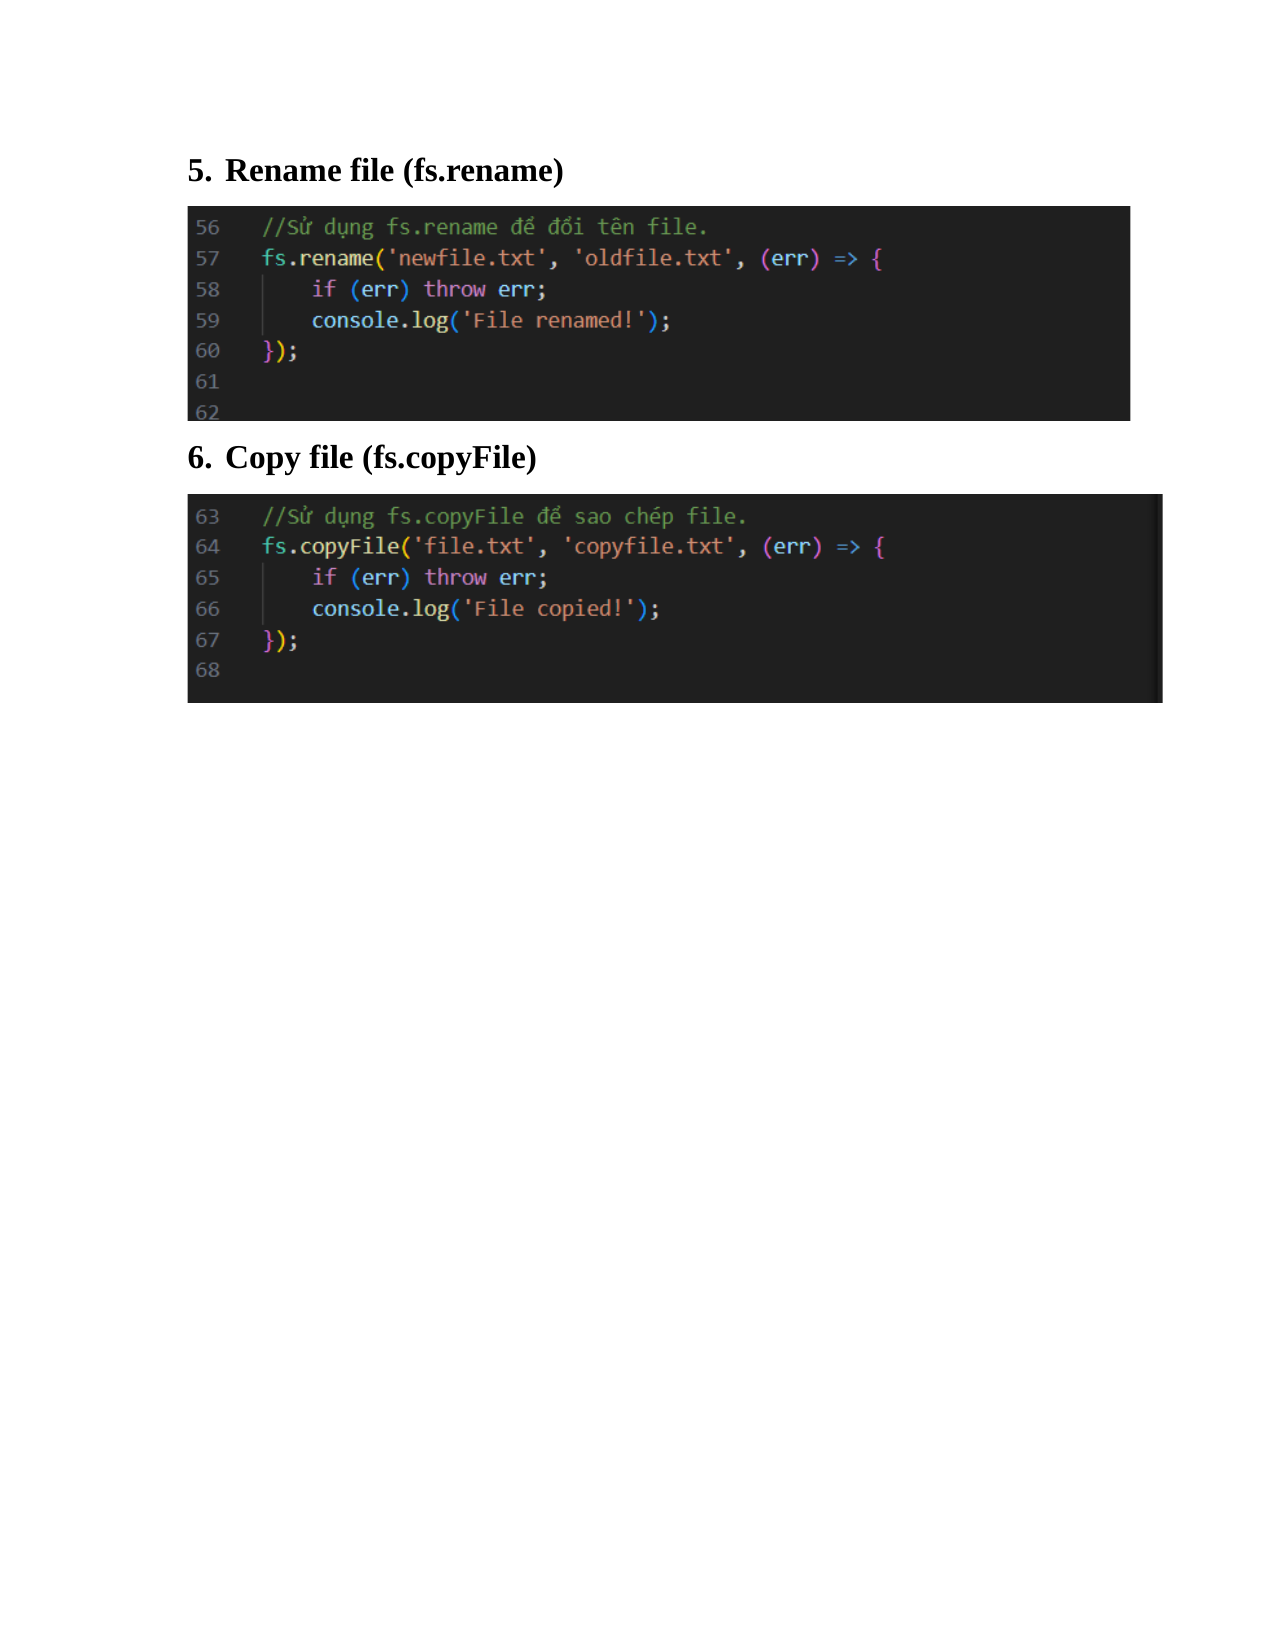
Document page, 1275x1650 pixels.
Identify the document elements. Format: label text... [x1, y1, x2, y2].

list Copy file (fs.copyFile) [187, 438, 1125, 476]
picture [187, 494, 1163, 703]
picture [187, 206, 1131, 421]
list Rename file (fs.rename) [187, 150, 1125, 188]
